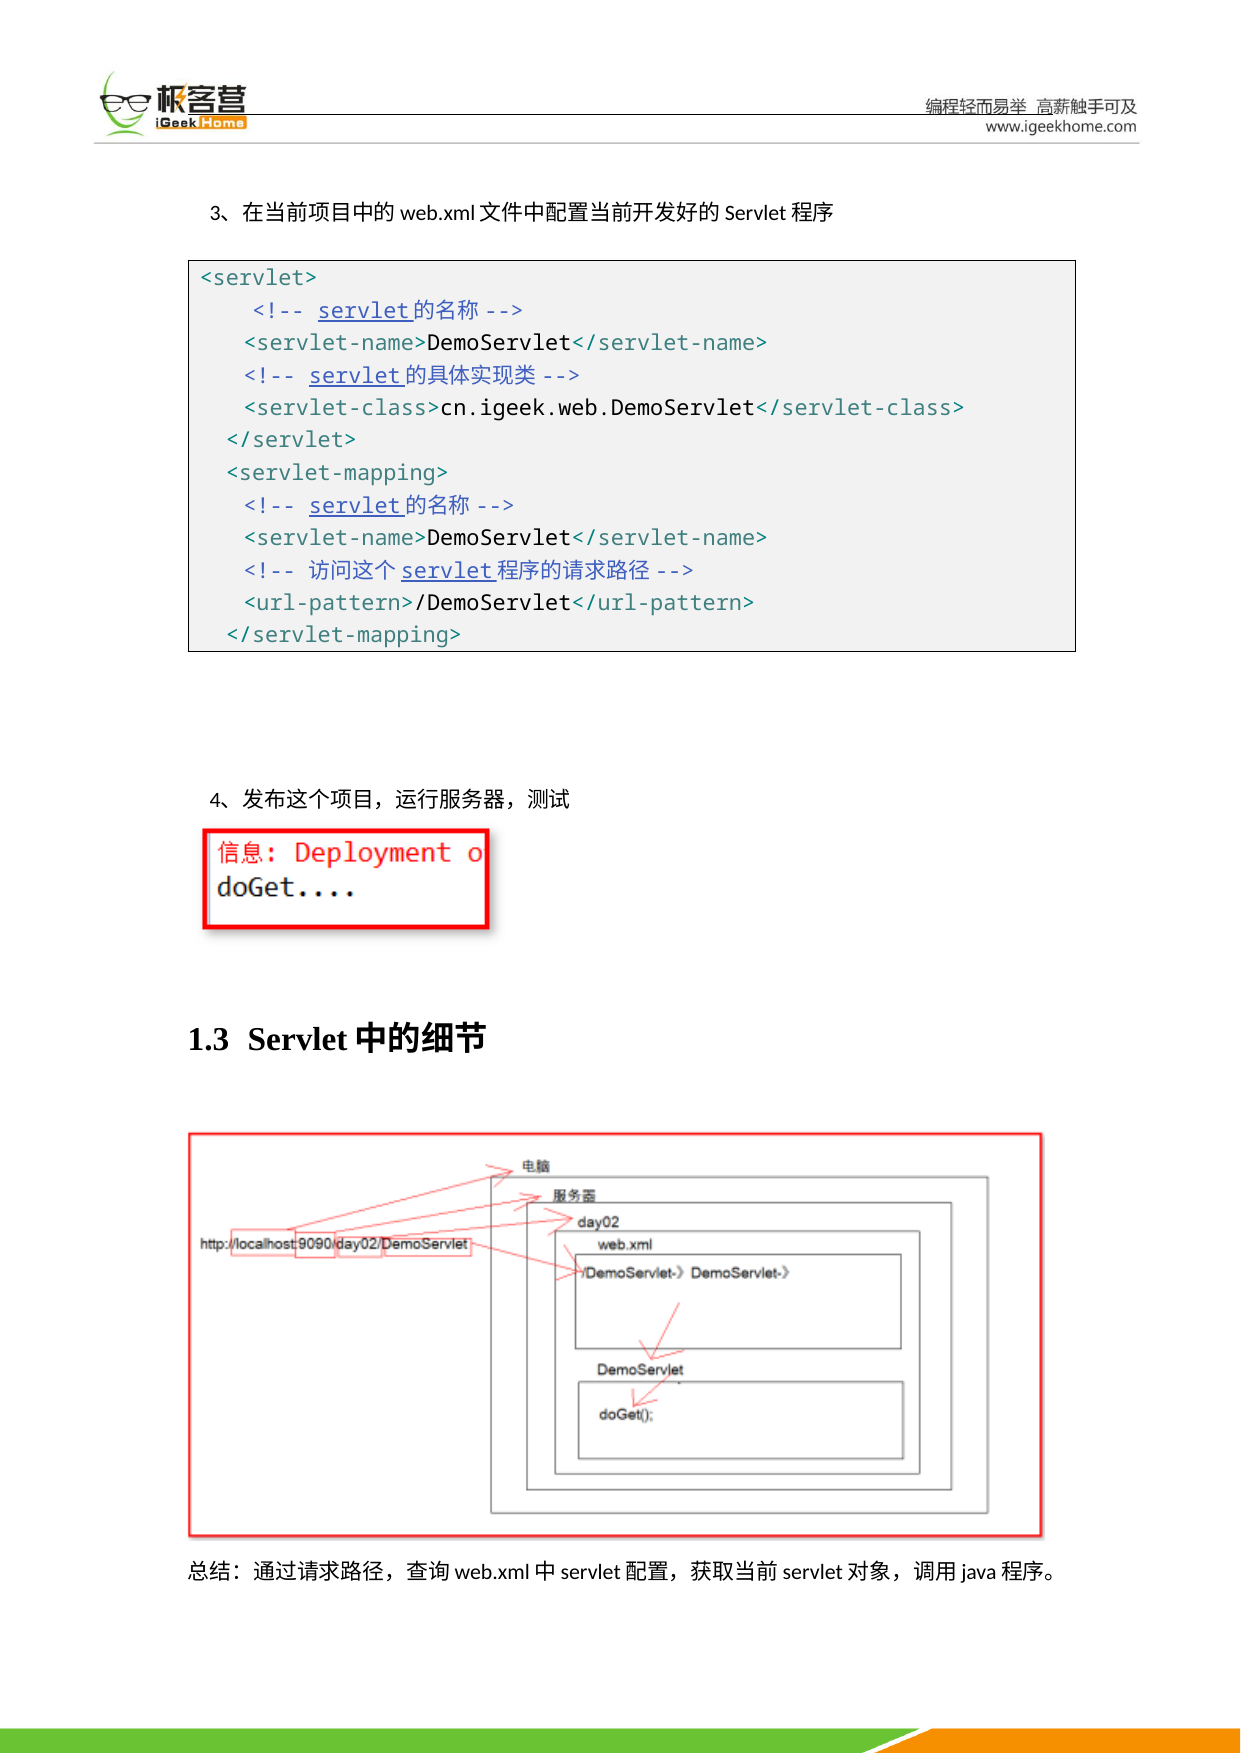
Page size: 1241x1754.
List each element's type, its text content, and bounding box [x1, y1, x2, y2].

picture [187, 814, 507, 947]
subtitle Servlet中的细节 [187, 1004, 1053, 1069]
picture [0, 1690, 1241, 1753]
text 4、发布这个项目，运行服务器，测试 [209, 782, 1053, 814]
table_header <servlet> <!-- servlet的名称 --> <servlet-name>DemoServlet</servlet-name> <!-- servlet的具体实现类 --> <servlet-class>cn.igeek.web.DemoServlet</servlet-class> </servlet> <servlet-mapping> <!-- servlet的名称 --> <servlet-name>DemoServlet</servlet-name> <!-- 访问这个servlet程序的请求路径 --> <url-pattern>/DemoServlet</url-pattern> </servlet-mapping> [189, 261, 1075, 651]
list 在当前项目中的web.xml文件中配置当前开发好的Servlet程序 [209, 194, 1053, 227]
picture [0, 1, 1241, 151]
picture [187, 1130, 1046, 1541]
text 总结：通过请求路径，查询web.xml中servlet配置，获取当前servlet对象，调用java程序。 [187, 1553, 1053, 1586]
